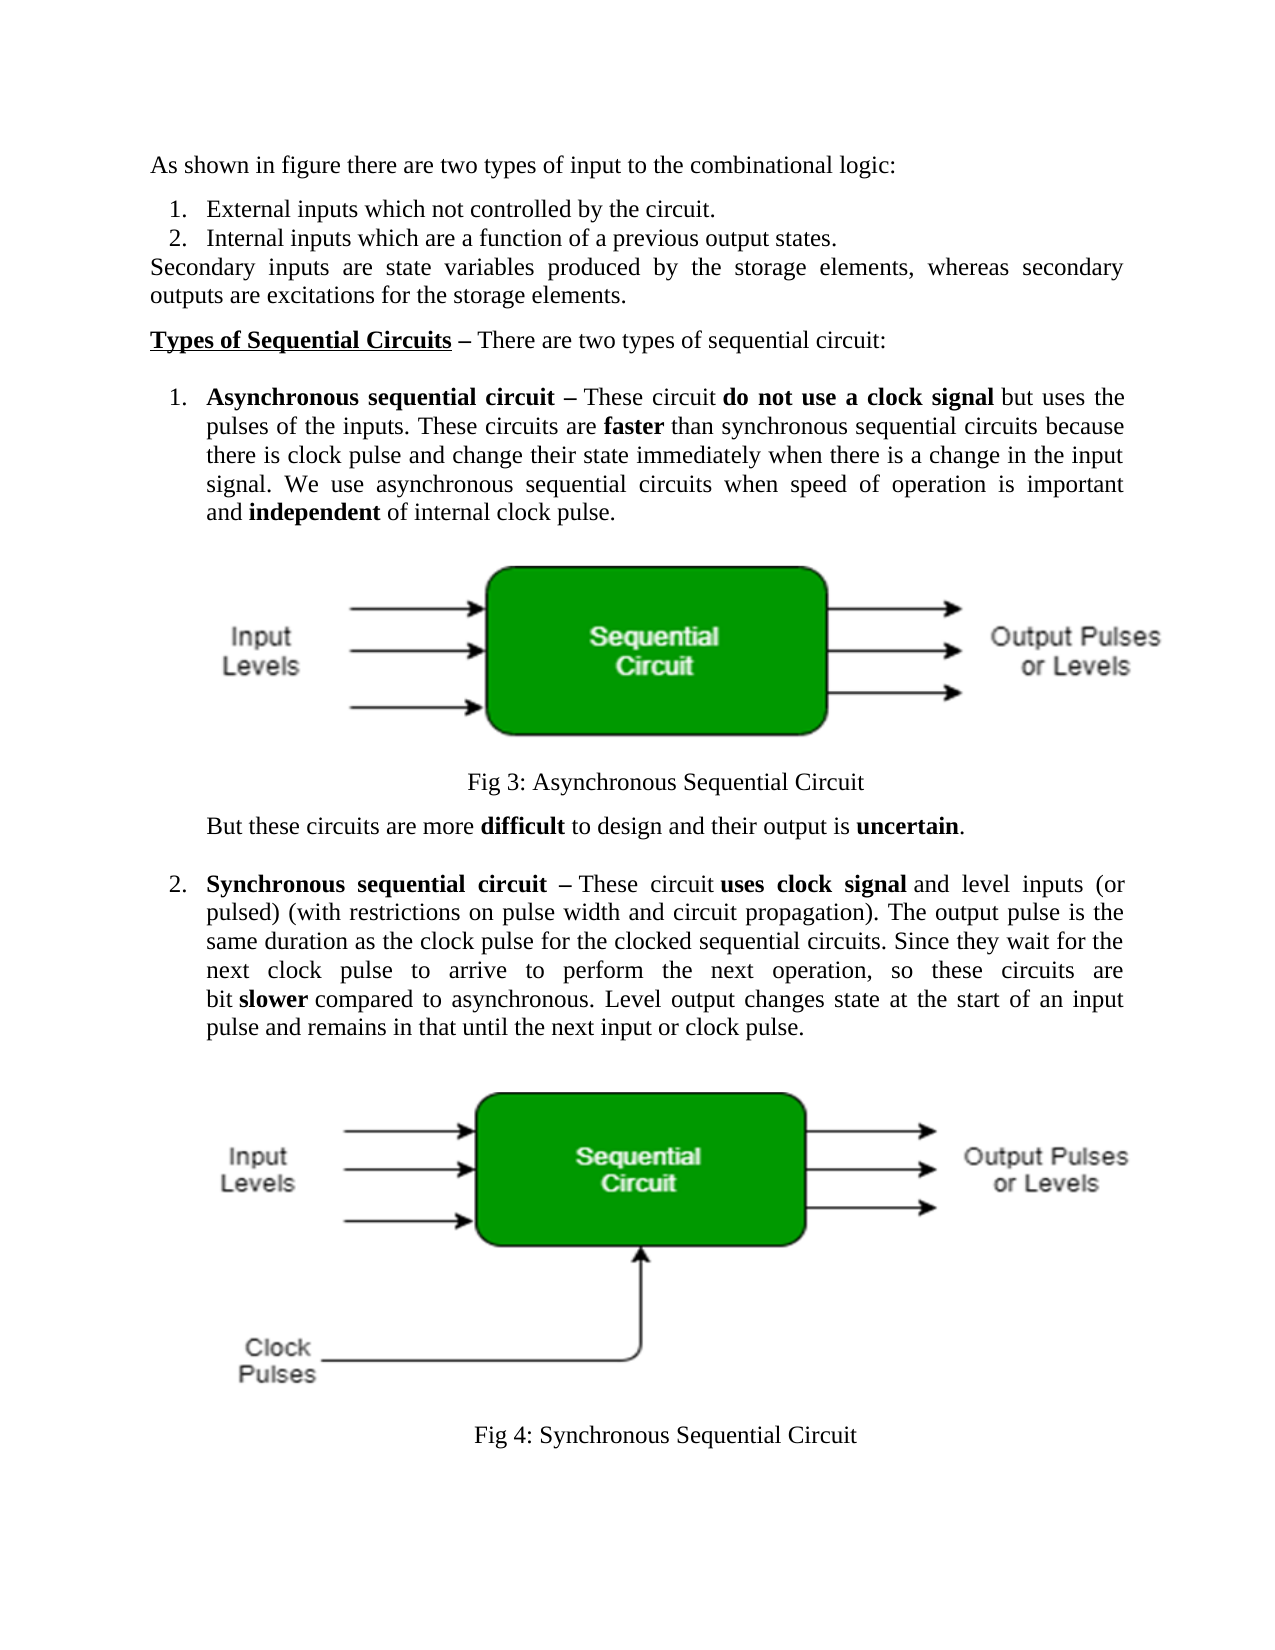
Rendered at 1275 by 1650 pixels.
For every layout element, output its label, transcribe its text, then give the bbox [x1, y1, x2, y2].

list Synchronous sequential circuit – These circuit uses clock signal and level inputs (or pulsed) (with restrictions on pulse width and circuit propagation). The output pulse is the same duration as the clock pulse for the clocked sequential circuits. Since they wait for the next clock pulse to arrive to perform the next operation, so these circuits are bit slower compared to asynchronous. Level output changes state at the start of an input pulse and remains in that until the next input or clock pulse. [169, 869, 1125, 1041]
text As shown in figure there are two types of input to the combinational logic: [150, 150, 1125, 179]
picture [206, 1070, 1142, 1405]
list Internal inputs which are a function of a previous output states. [169, 223, 1125, 252]
list External inputs which not controlled by the circuit. [169, 194, 1125, 223]
text Types of Sequential Circuits – There are two types of sequential circuit: [150, 325, 1125, 354]
text Secondary inputs are state variables produced by the storage elements, whereas secondary outputs are excitations for the storage elements. [150, 252, 1125, 309]
picture [206, 555, 1182, 752]
text Fig 3: Asynchronous Sequential Circuit [206, 767, 1125, 796]
text But these circuits are more difficult to design and their output is uncertain. [206, 811, 1125, 840]
text Fig 4: Synchronous Sequential Circuit [206, 1421, 1125, 1449]
list Asynchronous sequential circuit – These circuit do not use a clock signal but uses the pulses of the inputs. These circuits are faster than synchronous sequential circuits because there is clock pulse and change their state immediately when there is a change in the input signal. We use asynchronous sequential circuits when speed of operation is important and independent of internal clock pulse. [169, 382, 1125, 526]
